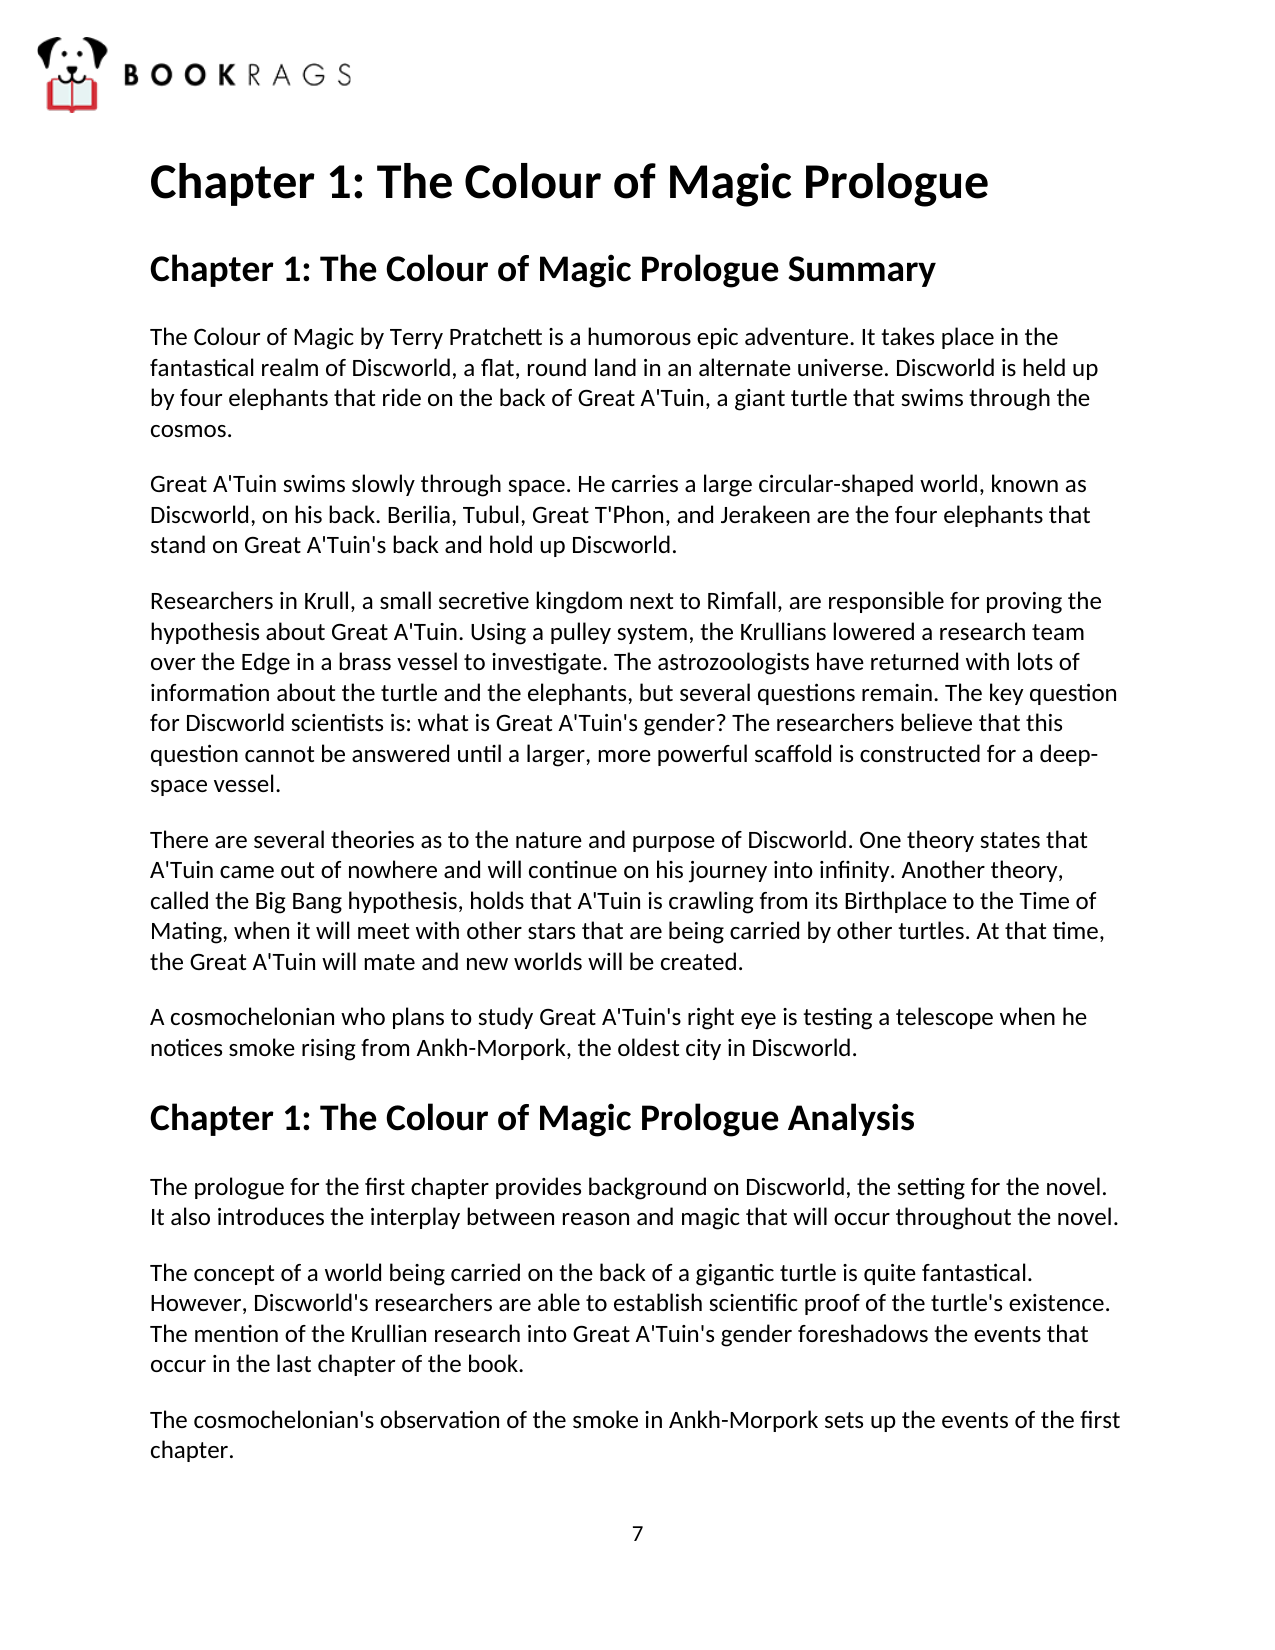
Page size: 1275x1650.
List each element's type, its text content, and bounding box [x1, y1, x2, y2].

picture [37, 37, 351, 113]
text Chapter 1: The Colour of Magic Prologue Summary [150, 244, 1125, 290]
text A cosmochelonian who plans to study Great A'Tuin's right eye is testing a telescope when he notices smoke rising from Ankh-Morpork, the oldest city in Discworld. [150, 1001, 1125, 1062]
text Chapter 1: The Colour of Magic Prologue [150, 150, 1125, 211]
text The Colour of Magic by Terry Pratchett is a humorous epic adventure. It takes place in the fantastical realm of Discworld, a flat, round land in an alternate universe. Discworld is held up by four elephants that ride on the back of Great A'Tuin, a giant turtle that swims through the cosmos. [150, 322, 1125, 444]
text Chapter 1: The Colour of Magic Prologue Analysis [150, 1094, 1125, 1139]
text Great A'Tuin swims slowly through space. He carries a large circular-shaped world, known as Discworld, on his back. Berilia, Tubul, Great T'Phon, and Jerakeen are the four elephants that stand on Great A'Tuin's back and hold up Discworld. [150, 469, 1125, 560]
text The cosmochelonian's observation of the smoke in Ankh-Morpork sets up the events of the first chapter. [150, 1404, 1125, 1465]
text The prologue for the first chapter provides background on Discworld, the setting for the novel. It also introduces the interplay between reason and magic that will occur throughout the novel. [150, 1171, 1125, 1232]
text There are several theories as to the nature and purpose of Discworld. One theory states that A'Tuin came out of nowhere and will continue on his journey into infinity. Another theory, called the Big Bang hypothesis, holds that A'Tuin is crawling from its Birthplace to the Time of Mating, when it will meet with other stars that are being carried by other turtles. At that time, the Great A'Tuin will mate and new worlds will be created. [150, 824, 1125, 976]
text The concept of a world being carried on the back of a gigantic turtle is quite fantastical. However, Discworld's researchers are able to establish scientific proof of the turtle's existence. The mention of the Krullian research into Great A'Tuin's gender foreshadows the events that occur in the last chapter of the book. [150, 1257, 1125, 1379]
text Researchers in Krull, a small secretive kingdom next to Rimfall, are responsible for proving the hypothesis about Great A'Tuin. Using a pulley system, the Krullians lowered a research team over the Edge in a brass vessel to investigate. The astrozoologists have returned with lots of information about the turtle and the elephants, but several questions remain. The key question for Discworld scientists is: what is Great A'Tuin's gender? The researchers believe that this question cannot be answered until a larger, more powerful scaffold is constructed for a deep-space vessel. [150, 585, 1125, 799]
